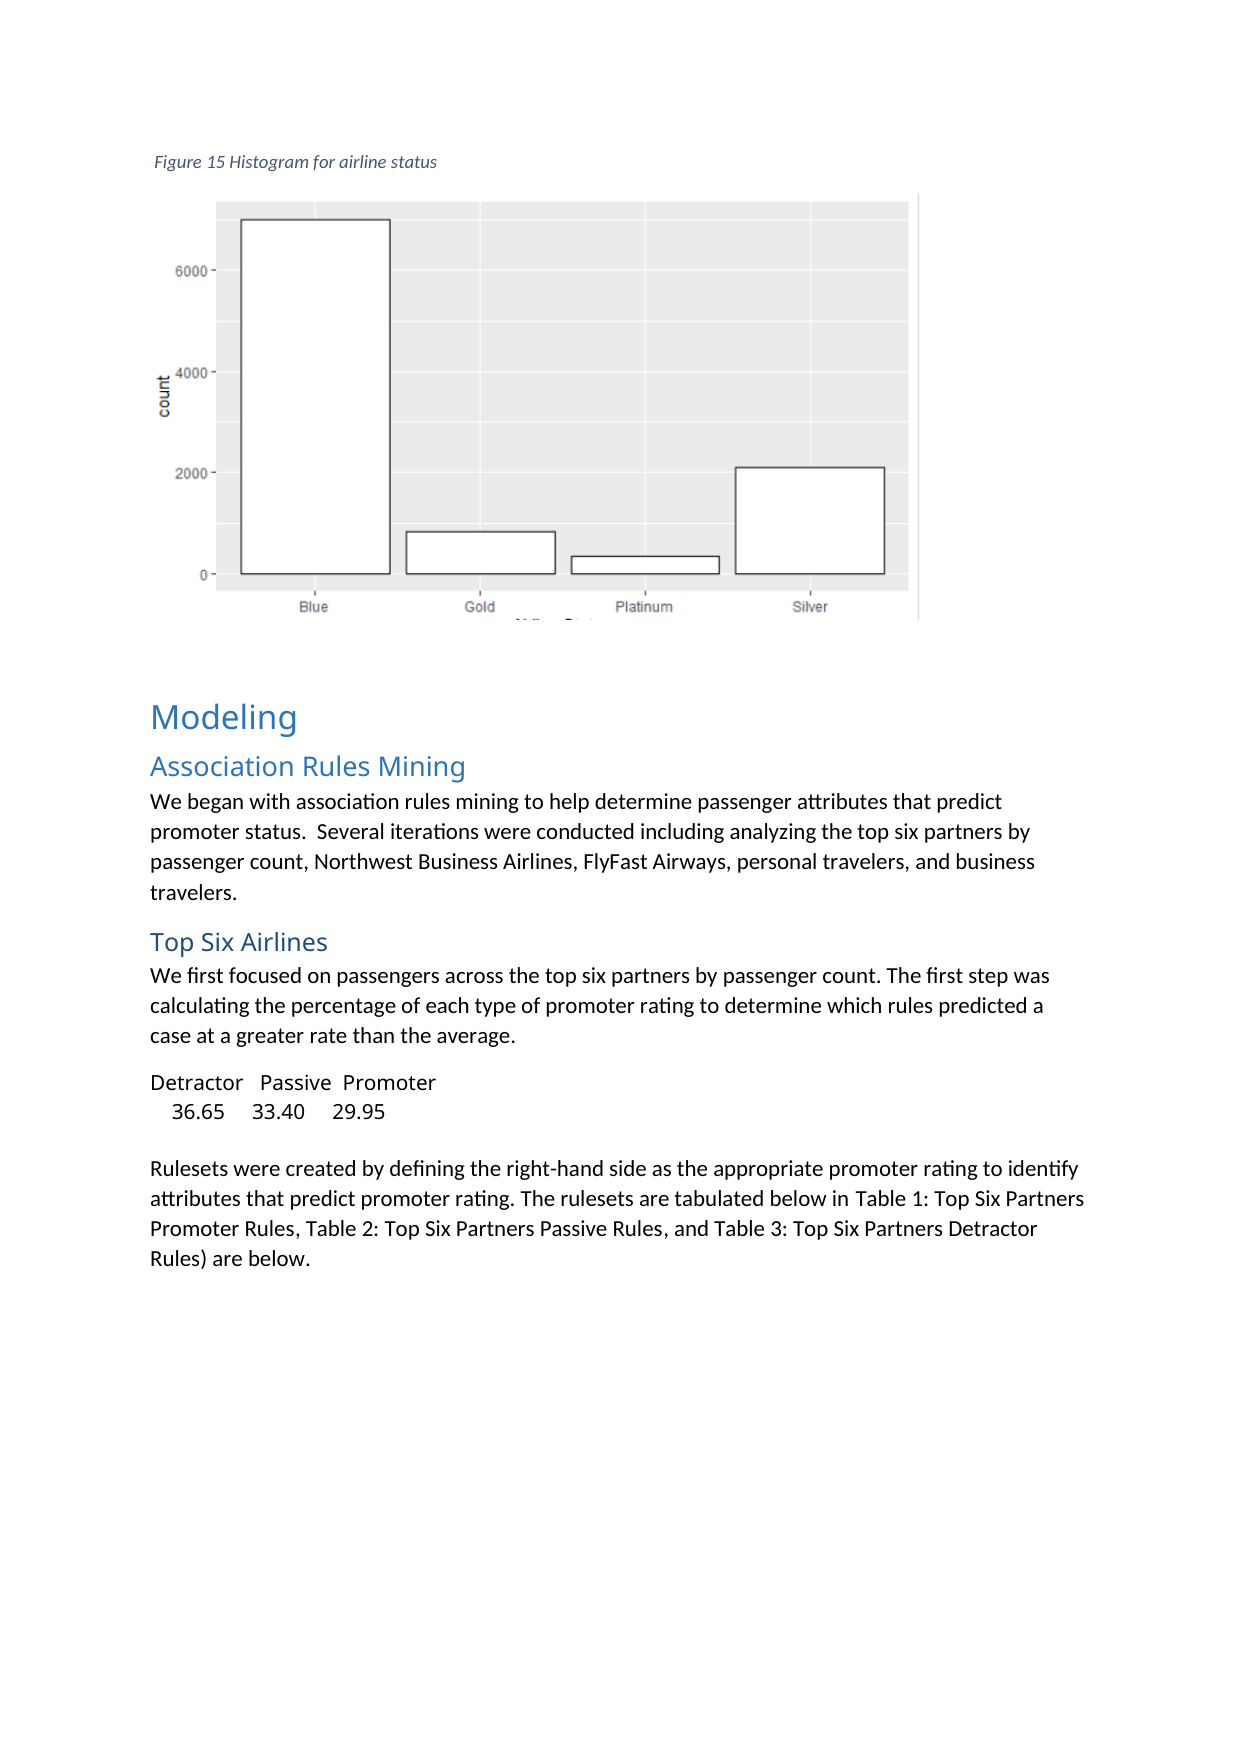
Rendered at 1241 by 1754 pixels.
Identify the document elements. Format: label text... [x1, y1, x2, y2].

subtitle Modeling [150, 694, 1090, 739]
subtitle Association Rules Mining [150, 747, 1090, 784]
text We first focused on passengers across the top six partners by passenger count. The first step was calculating the percentage of each type of promoter rating to determine which rules predicted a case at a greater rate than the average. [150, 961, 1090, 1050]
picture [150, 193, 921, 620]
subtitle Top Six Airlines [150, 924, 1090, 958]
text Rulesets were created by defining the right-hand side as the appropriate promoter rating to identify attributes that predict promoter rating. The rulesets are tabulated below in Table 1: Top Six Partners Promoter Rules, Table 2: Top Six Partners Passive Rules, and Table 3: Top Six Partners Detractor Rules) are below. [150, 1154, 1090, 1272]
text 36.65 33.40 29.95 [150, 1097, 1090, 1125]
text Detractor Passive Promoter [150, 1068, 1090, 1097]
text We began with association rules mining to help determine passenger attributes that predict promoter status. Several iterations were conducted including analyzing the top six partners by passenger count, Northwest Business Airlines, FlyFast Airways, personal travelers, and business travelers. [150, 787, 1090, 906]
